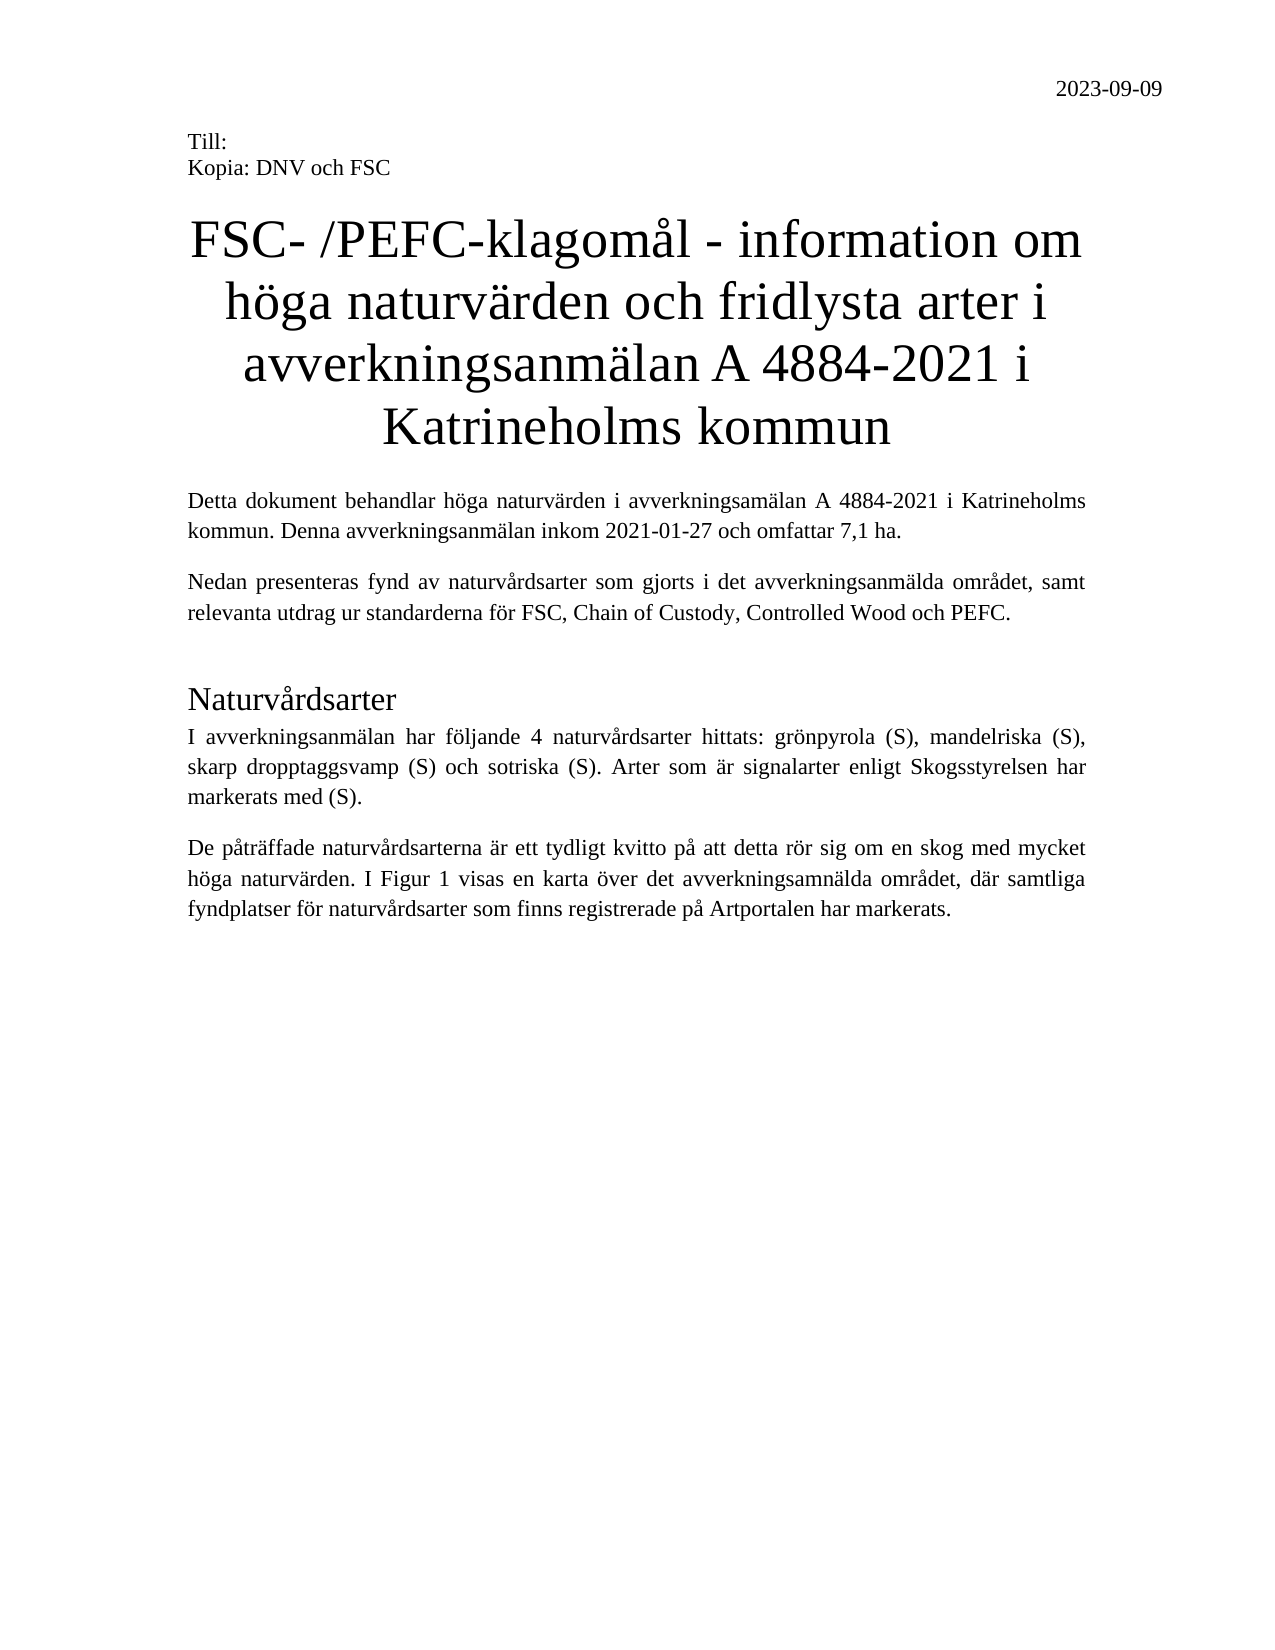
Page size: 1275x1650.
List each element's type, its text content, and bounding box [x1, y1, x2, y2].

text De påträffade naturvårdsarterna är ett tydligt kvitto på att detta rör sig om en skog med mycket höga naturvärden. I Figur 1 visas en karta över det avverkningsamnälda området, där samtliga fyndplatser för naturvårdsarter som finns registrerade på Artportalen har markerats. [187, 834, 1087, 921]
text I avverkningsanmälan har följande 4 naturvårdsarter hittats: grönpyrola (S), mandelriska (S), skarp dropptaggsvamp (S) och sotriska (S). Arter som är signalarter enligt Skogsstyrelsen har markerats med (S). [187, 723, 1087, 810]
text Detta dokument behandlar höga naturvärden i avverkningsamälan A 4884-2021 i Katrineholms kommun. Denna avverkningsanmälan inkom 2021-01-27 och omfattar 7,1 ha. [187, 487, 1087, 544]
subtitle Naturvårdsarter [187, 679, 1087, 717]
text Nedan presenteras fynd av naturvårdsarter som gjorts i det avverkningsanmälda området, samt relevanta utdrag ur standarderna för FSC, Chain of Custody, Controlled Wood och PEFC. [187, 568, 1087, 625]
title FSC- /PEFC-klagomål - information om höga naturvärden och fridlysta arter i avverkningsanmälan A 4884-2021 i Katrineholms kommun [187, 207, 1087, 456]
